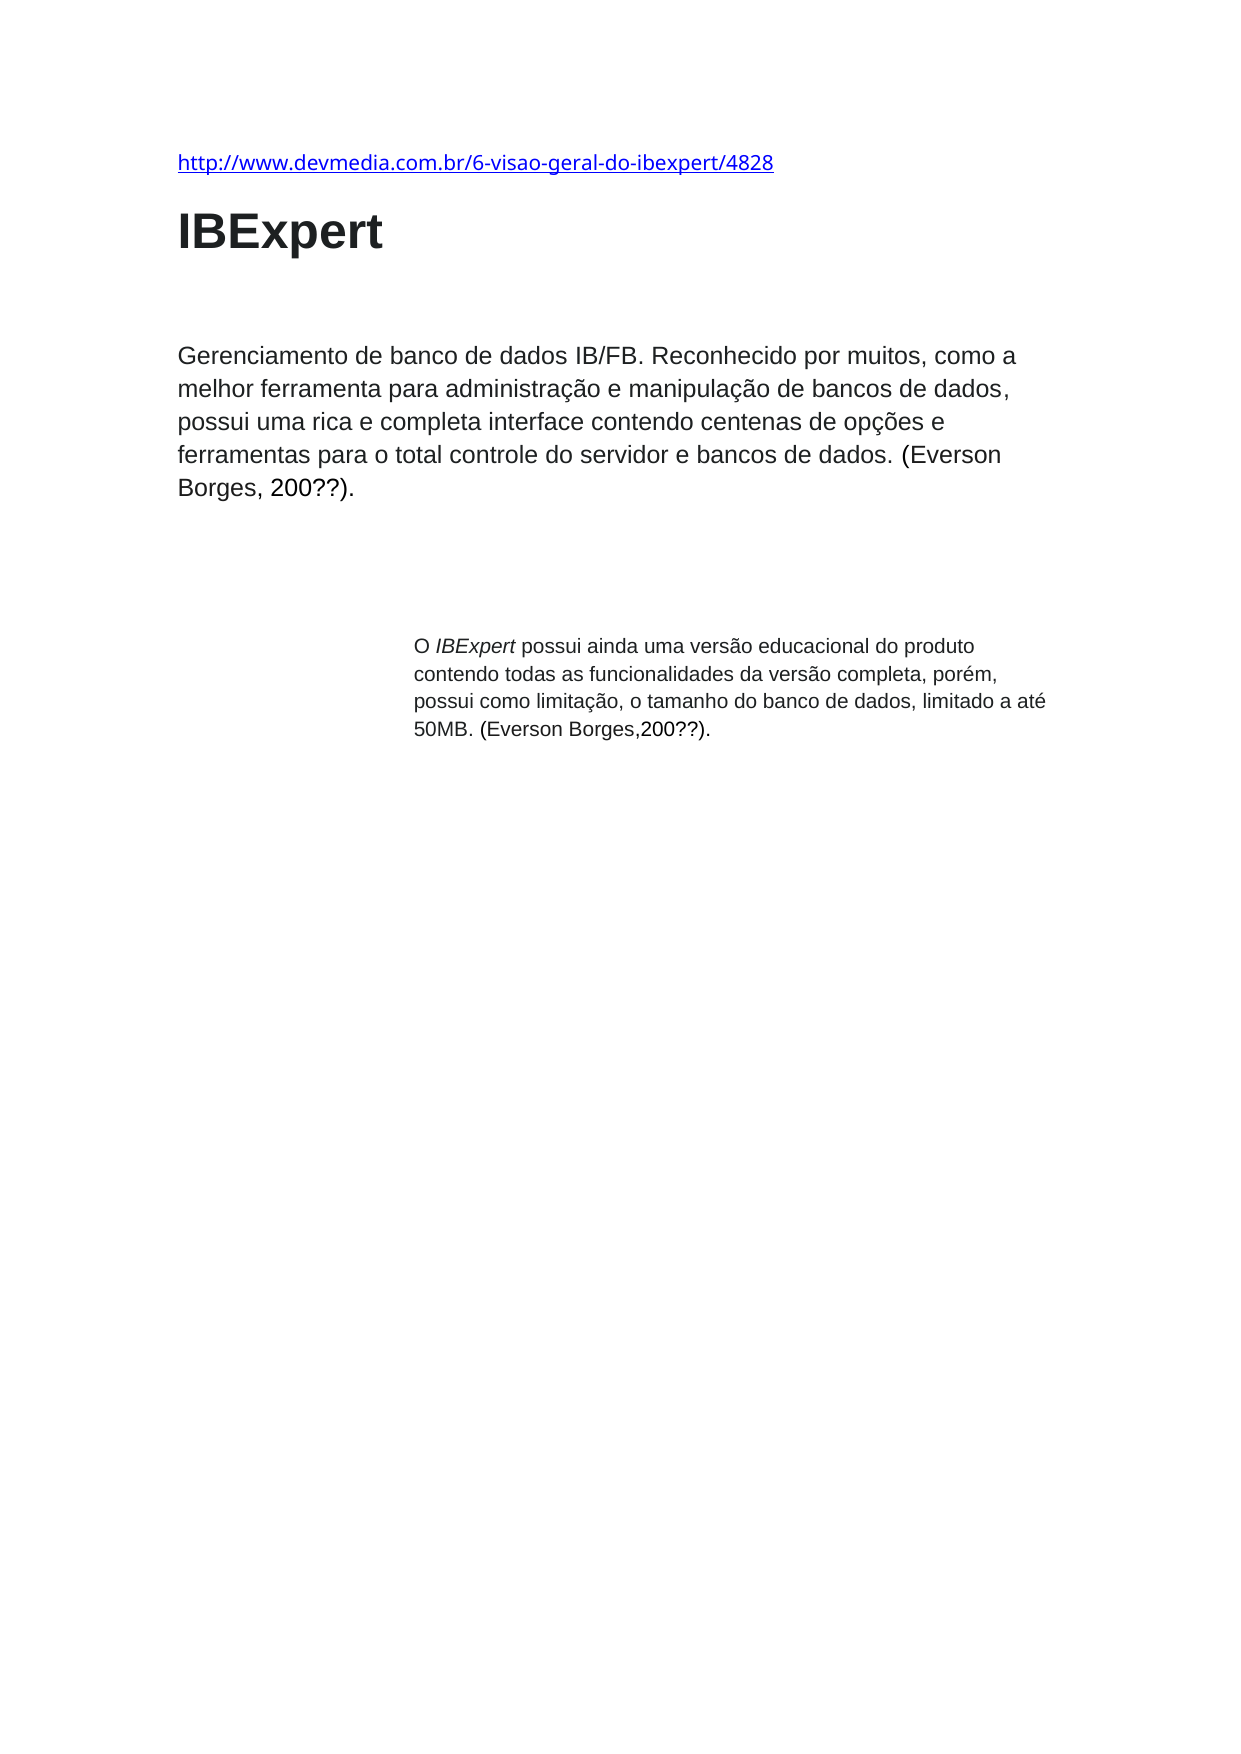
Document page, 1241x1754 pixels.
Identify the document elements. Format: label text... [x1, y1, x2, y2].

text http://www.devmedia.com.br/6-visao-geral-do-ibexpert/4828 [177, 148, 1063, 176]
text O IBExpert possui ainda uma versão educacional do produto contendo todas as funcionalidades da versão completa, porém, possui como limitação, o tamanho do banco de dados, limitado a até 50MB. (Everson Borges,200??). [413, 634, 1063, 741]
text Gerenciamento de banco de dados IB/FB. Reconhecido por muitos, como a melhor ferramenta para administração e manipulação de bancos de dados, possui uma rica e completa interface contendo centenas de opções e ferramentas para o total controle do servidor e bancos de dados. (Everson Borges, 200??). [177, 341, 1063, 502]
text IBExpert [177, 201, 1063, 258]
